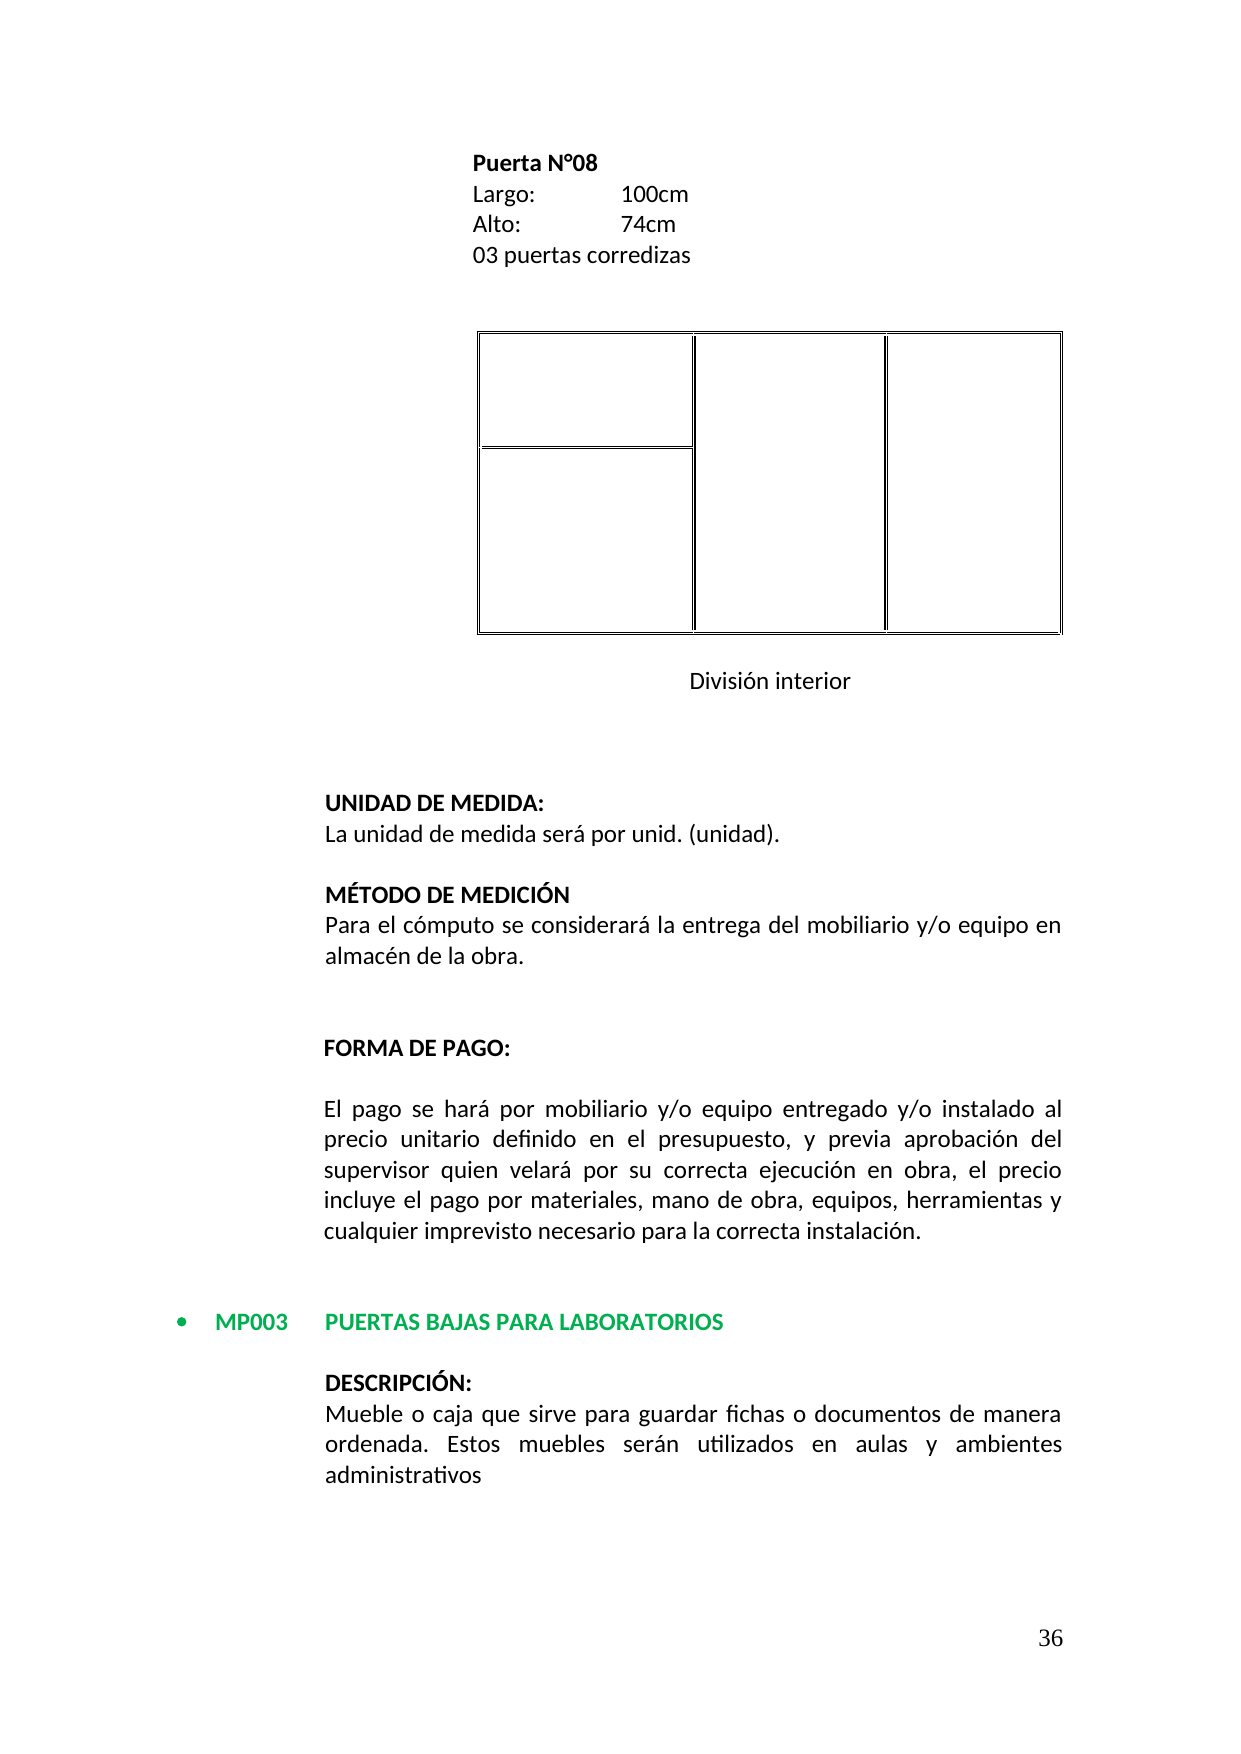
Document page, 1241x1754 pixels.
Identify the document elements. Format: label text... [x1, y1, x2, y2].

text Para el cómputo se considerará la entrega del mobiliario y/o equipo en almacén de la obra. [325, 909, 1063, 971]
list FORMA DE PAGO: [324, 1032, 1063, 1062]
table_header [886, 334, 1060, 632]
text UNIDAD DE MEDIDA: [325, 787, 1063, 818]
text Puerta N°08 [399, 148, 1063, 178]
list Largo: 100cm [473, 178, 1063, 209]
list Mueble o caja que sirve para guardar fichas o documentos de manera ordenada. Estos muebles serán utilizados en aulas y ambientes administrativos [325, 1398, 1063, 1489]
table_header [694, 334, 886, 632]
list Alto: 74cm [473, 209, 1063, 239]
list División interior [477, 665, 1063, 696]
list El pago se hará por mobiliario y/o equipo entregado y/o instalado al precio unitario definido en el presupuesto, y previa aprobación del supervisor quien velará por su correcta ejecución en obra, el precio incluye el pago por materiales, mano de obra, equipos, herramientas y cualquier imprevisto necesario para la correcta instalación. [324, 1093, 1063, 1245]
table_header [480, 332, 694, 446]
list 03 puertas corredizas [473, 239, 1063, 270]
table_cell [480, 446, 694, 632]
list MP003 PUERTAS BAJAS PARA LABORATORIOS [177, 1306, 1063, 1337]
text La unidad de medida será por unid. (unidad). [325, 818, 1063, 848]
text MÉTODO DE MEDICIÓN [325, 879, 1063, 909]
list DESCRIPCIÓN: [325, 1367, 1063, 1398]
